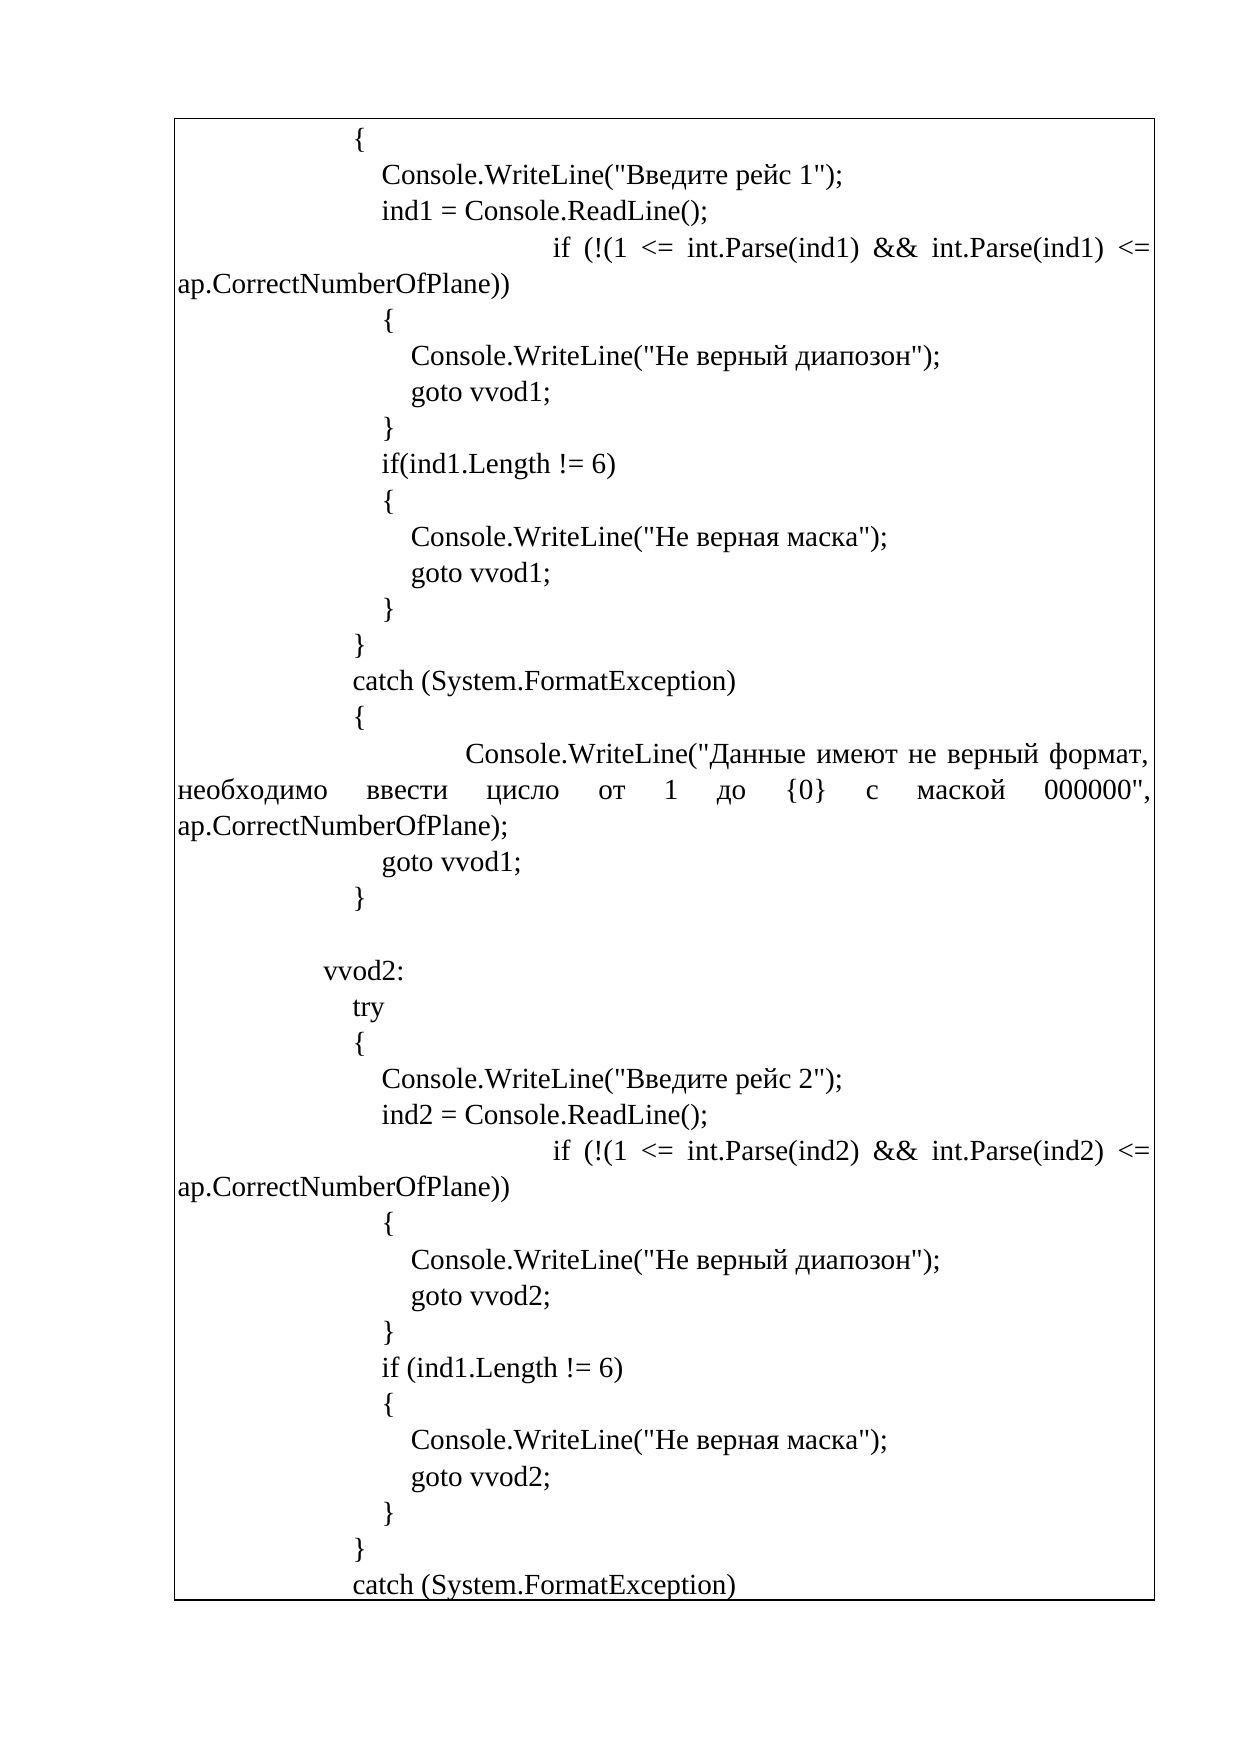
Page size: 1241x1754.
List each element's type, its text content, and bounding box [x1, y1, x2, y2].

text Console.WriteLine("Не верный диапозон"); [175, 1239, 1154, 1275]
text Console.WriteLine("Не верная маска"); [175, 516, 1154, 552]
text { [175, 479, 1154, 516]
text goto vvod2; [175, 1456, 1154, 1492]
text ind2 = Console.ReadLine(); [175, 1094, 1154, 1130]
text Console.WriteLine("Не верный диапозон"); [175, 335, 1154, 371]
text Console.WriteLine("Не верная маска"); [175, 1419, 1154, 1456]
text Console.WriteLine("Введите рейс 1"); [175, 154, 1154, 190]
text if(ind1.Length != 6) [175, 443, 1154, 479]
text { [175, 1383, 1154, 1419]
text if (!(1 <= int.Parse(ind2) && int.Parse(ind2) <= ap.CorrectNumberOfPlane)) [175, 1130, 1154, 1202]
text ind1 = Console.ReadLine(); [175, 190, 1154, 227]
text } [175, 1492, 1154, 1528]
text } [175, 877, 1154, 914]
text if (ind1.Length != 6) [175, 1347, 1154, 1383]
text catch (System.FormatException) [175, 1564, 1154, 1599]
text { [175, 1202, 1154, 1239]
text goto vvod1; [175, 841, 1154, 877]
text } [175, 1311, 1154, 1347]
text } [175, 624, 1154, 660]
text goto vvod1; [175, 552, 1154, 588]
text { [175, 696, 1154, 733]
text { [175, 119, 1154, 154]
text } [175, 1528, 1154, 1564]
text Console.WriteLine("Введите рейс 2"); [175, 1058, 1154, 1094]
text try [175, 986, 1154, 1022]
text goto vvod2; [175, 1275, 1154, 1311]
text if (!(1 <= int.Parse(ind1) && int.Parse(ind1) <= ap.CorrectNumberOfPlane)) [175, 227, 1154, 299]
text vvod2: [175, 949, 1154, 986]
text goto vvod1; [175, 371, 1154, 407]
text catch (System.FormatException) [175, 660, 1154, 696]
text { [175, 299, 1154, 335]
text Console.WriteLine("Данные имеют не верный формат, необходимо ввести цисло от 1 до {0} с маской 000000", ap.CorrectNumberOfPlane); [175, 733, 1154, 841]
text } [175, 588, 1154, 624]
text { [175, 1022, 1154, 1058]
text } [175, 407, 1154, 443]
